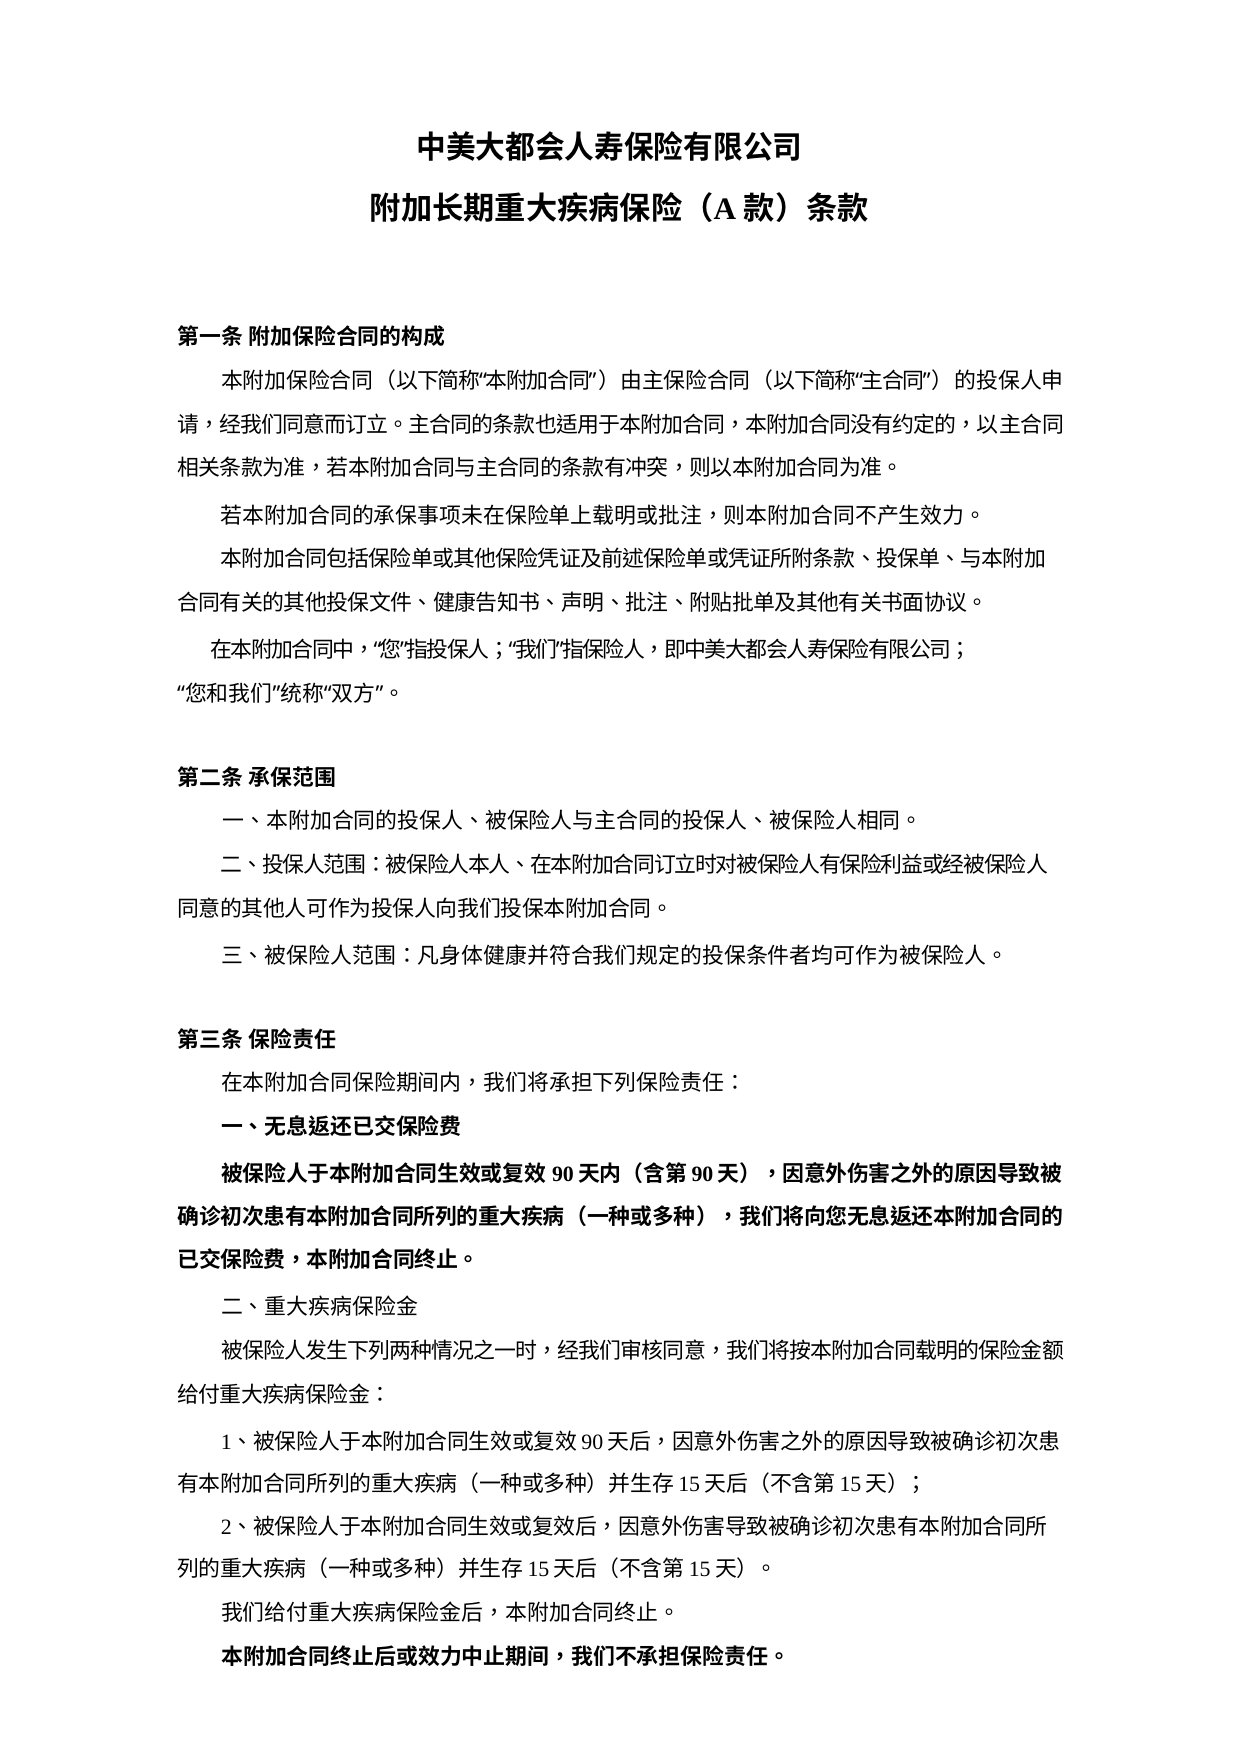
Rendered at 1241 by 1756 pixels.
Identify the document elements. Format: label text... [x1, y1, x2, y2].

text 一、本附加合同的投保人、被保险人与主合同的投保人、被保险人相同。 [222, 805, 1086, 835]
text “您和我们”统称“双方”。 [177, 678, 1086, 708]
text 我们给付重大疾病保险金后，本附加合同终止。 [221, 1597, 1086, 1627]
subtitle 被保险人于本附加合同生效或复效90天内（含第90天），因意外伤害之外的原因导致被确诊初次患有本附加合同所列的重大疾病（一种或多种），我们将向您无息返还本附加合同的已交保险费，本附加合同终止。 [177, 1158, 1064, 1274]
text 三、被保险人范围：凡身体健康并符合我们规定的投保条件者均可作为被保险人。 [221, 940, 1086, 969]
subtitle 本附加合同终止后或效力中止期间，我们不承担保险责任。 [221, 1641, 1086, 1671]
text 二、投保人范围：被保险人本人、在本附加合同订立时对被保险人有保险利益或经被保险人同意的其他人可作为投保人向我们投保本附加合同。 [177, 849, 1064, 922]
text 中美大都会人寿保险有限公司 [416, 127, 1086, 166]
text 附加长期重大疾病保险（A 款）条款 [369, 186, 1086, 228]
text 2、被保险人于本附加合同生效或复效后，因意外伤害导致被确诊初次患有本附加合同所列的重大疾病（一种或多种）并生存15天后（不含第15天）。 [177, 1511, 1064, 1583]
text 被保险人发生下列两种情况之一时，经我们审核同意，我们将按本附加合同载明的保险金额给付重大疾病保险金： [177, 1335, 1064, 1408]
text 在本附加合同保险期间内，我们将承担下列保险责任： 一、无息返还已交保险费 [221, 1067, 747, 1141]
text 若本附加合同的承保事项未在保险单上载明或批注，则本附加合同不产生效力。 [221, 500, 1086, 529]
text 本附加保险合同（以下简称“本附加合同”）由主保险合同（以下简称“主合同”）的投保人申请，经我们同意而订立。主合同的条款也适用于本附加合同，本附加合同没有约定的，以主合同相关条款为准，若本附加合同与主合同的条款有冲突，则以本附加合同为准。 [177, 365, 1064, 482]
text 第一条 附加保险合同的构成 [177, 321, 1086, 351]
subtitle 第二条 承保范围 [177, 762, 1086, 791]
text 本附加合同包括保险单或其他保险凭证及前述保险单或凭证所附条款、投保单、与本附加合同有关的其他投保文件、健康告知书、声明、批注、附贴批单及其他有关书面协议。 [177, 543, 1064, 617]
text 1、被保险人于本附加合同生效或复效90天后，因意外伤害之外的原因导致被确诊初次患有本附加合同所列的重大疾病（一种或多种）并生存15天后（不含第15天）； [177, 1426, 1064, 1497]
text 二、重大疾病保险金 [221, 1291, 1086, 1321]
text 在本附加合同中，“您”指投保人；“我们”指保险人，即中美大都会人寿保险有限公司； [210, 634, 1086, 664]
subtitle 第三条 保险责任 [177, 1023, 1086, 1053]
